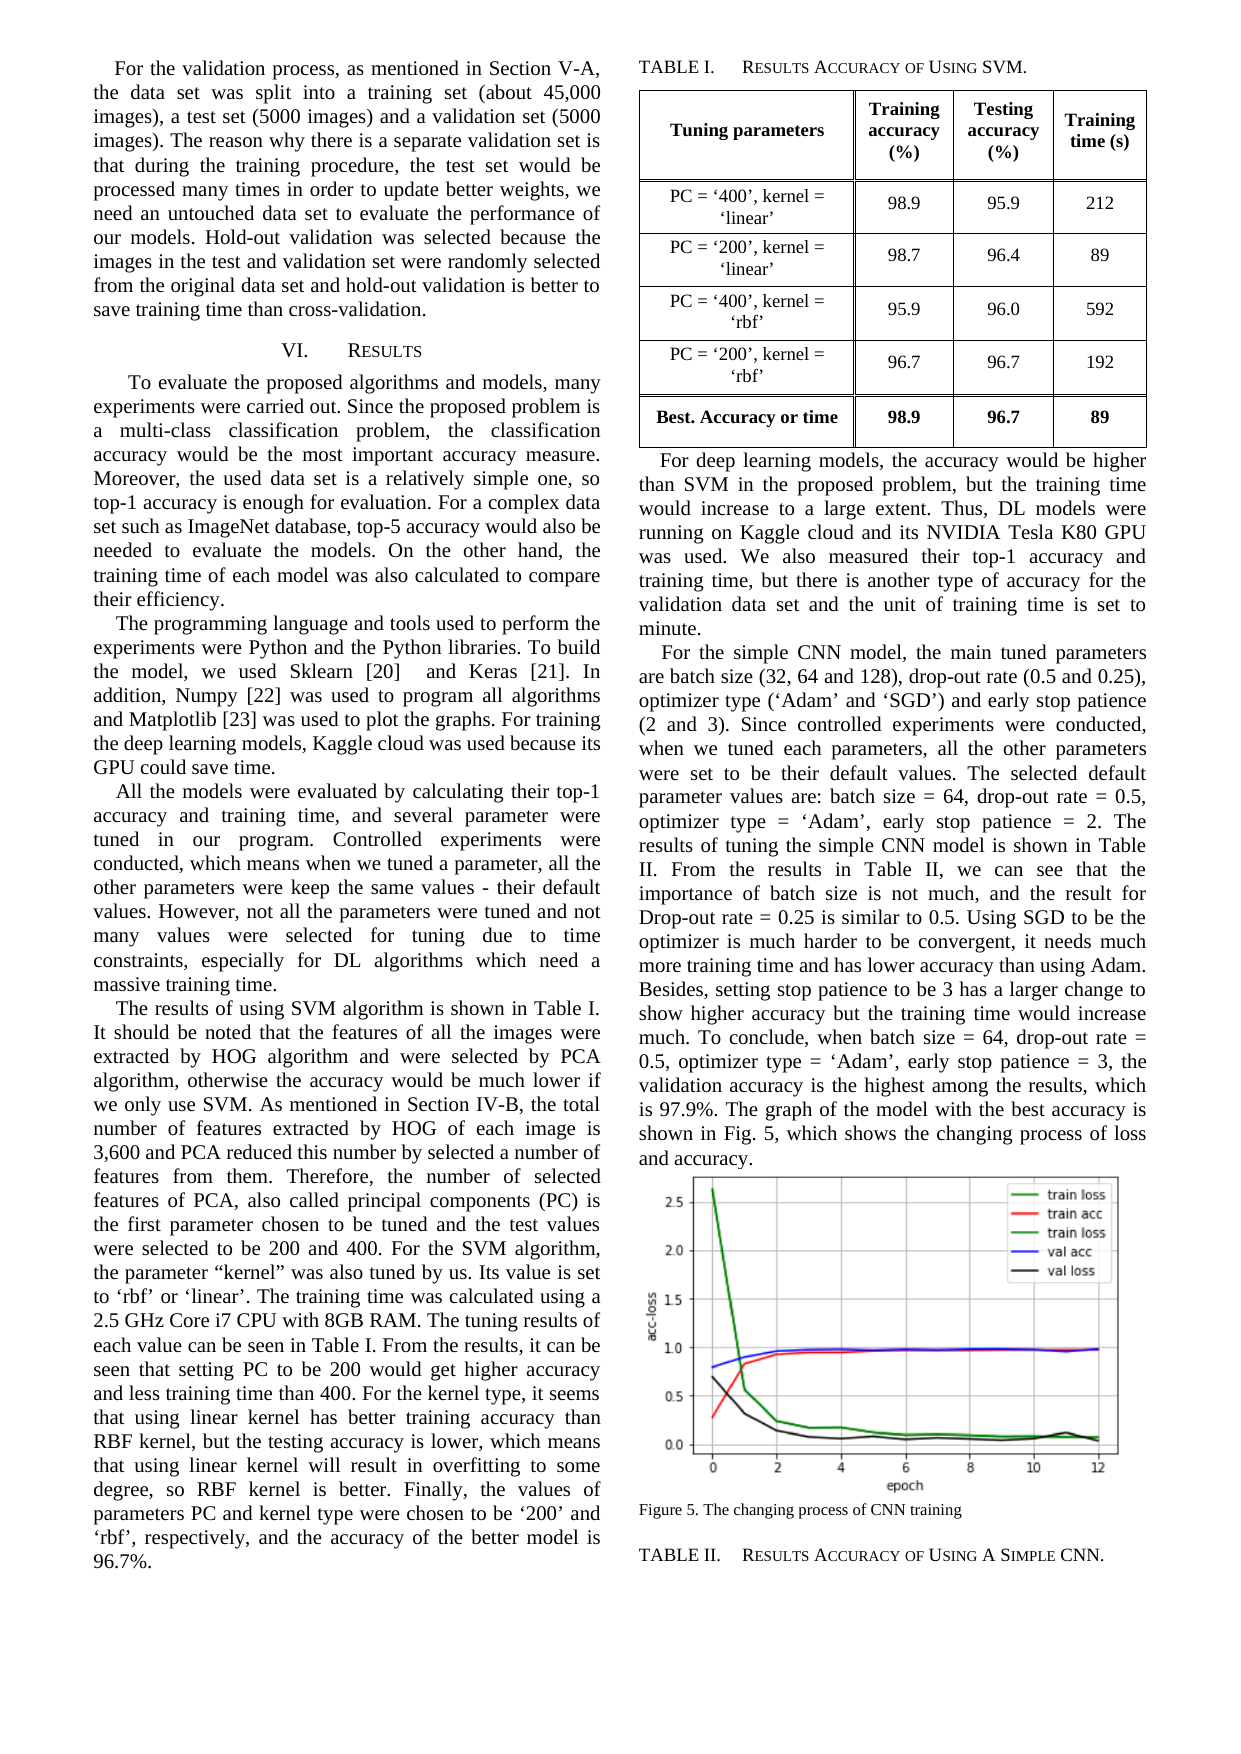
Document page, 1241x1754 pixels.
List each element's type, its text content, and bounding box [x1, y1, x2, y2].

table_cell 95.9 [954, 182, 1053, 232]
table_cell 98.7 [856, 234, 953, 286]
picture [638, 1169, 1129, 1500]
table_cell PC = ‘400’, kernel = ‘rbf’ [640, 287, 853, 340]
table_header Testing accuracy (%) [954, 91, 1053, 179]
table_cell 96.0 [954, 287, 1053, 340]
text To evaluate the proposed algorithms and models, many experiments were carried out. Since the proposed problem is a multi-class classification problem, the classification accuracy would be the most important accuracy measure. Moreover, the used data set is a relatively simple one, so top-1 accuracy is enough for evaluation. For a complex data set such as ImageNet database, top-5 accuracy would also be needed to evaluate the models. On the other hand, the training time of each model was also calculated to compare their efficiency. [93, 370, 601, 611]
table_header Training time (s) [1054, 91, 1146, 179]
table_cell 89 [1054, 397, 1146, 447]
table_cell 98.9 [856, 182, 953, 232]
table_cell PC = ‘200’, kernel = ‘linear’ [640, 234, 853, 286]
table_cell 96.7 [856, 341, 953, 393]
table_header Training accuracy (%) [856, 91, 953, 179]
text For deep learning models, the accuracy would be higher than SVM in the proposed problem, but the training time would increase to a large extent. Thus, DL models were running on Kaggle cloud and its NVIDIA Tesla K80 GPU was used. We also measured their top-1 accuracy and training time, but there is another type of accuracy for the validation data set and the unit of training time is set to minute. [639, 448, 1147, 640]
text The programming language and tools used to perform the experiments were Python and the Python libraries. To build the model, we used Sklearn [20] and Keras [21]. In addition, Numpy [22] was used to program all algorithms and Matplotlib [23] was used to plot the graphs. For training the deep learning models, Kaggle cloud was used because its GPU could save time. [93, 611, 601, 779]
text All the models were evaluated by calculating their top-1 accuracy and training time, and several parameter were tuned in our program. Controlled experiments were conducted, which means when we tuned a parameter, all the other parameters were keep the same values - their default values. However, not all the parameters were tuned and not many values were selected for tuning due to time constraints, especially for DL algorithms which need a massive training time. [93, 779, 601, 996]
table_cell 192 [1054, 341, 1146, 393]
table_cell 89 [1054, 234, 1146, 286]
table_cell 212 [1054, 182, 1146, 232]
table_cell 592 [1054, 287, 1146, 340]
table_cell 98.9 [856, 397, 953, 447]
table_cell 95.9 [856, 287, 953, 340]
table_cell 96.7 [954, 397, 1053, 447]
text Figure 5. The changing process of CNN training [639, 1499, 1147, 1518]
text For the simple CNN model, the main tuned parameters are batch size (32, 64 and 128), drop-out rate (0.5 and 0.25), optimizer type (‘Adam’ and ‘SGD’) and early stop patience (2 and 3). Since controlled experiments were conducted, when we tuned each parameters, all the other parameters were set to be their default values. The selected default parameter values are: batch size = 64, drop-out rate = 0.5, optimizer type = ‘Adam’, early stop patience = 2. The results of tuning the simple CNN model is shown in Table II. From the results in Table II, we can see that the importance of batch size is not much, and the result for Drop-out rate = 0.25 is similar to 0.5. Using SGD to be the optimizer is much harder to be convergent, it needs much more training time and has lower accuracy than using Adam. Besides, setting stop patience to be 3 has a larger change to show higher accuracy but the training time would increase much. To conclude, when batch size = 64, drop-out rate = 0.5, optimizer type = ‘Adam’, early stop patience = 3, the validation accuracy is the highest among the results, which is 97.9%. The graph of the model with the best accuracy is shown in Fig. 5, which shows the changing process of loss and accuracy. [639, 640, 1147, 1169]
text Results Accuracy of Using SVM. [639, 56, 1147, 78]
table_header Tuning parameters [640, 91, 853, 179]
text The results of using SVM algorithm is shown in Table I. It should be noted that the features of all the images were extracted by HOG algorithm and were selected by PCA algorithm, otherwise the accuracy would be much lower if we only use SVM. As mentioned in Section IV-B, the total number of features extracted by HOG of each image is 3,600 and PCA reduced this number by selected a number of features from them. Therefore, the number of selected features of PCA, also called principal components (PC) is the first parameter chosen to be tuned and the test values were selected to be 200 and 400. For the SVM algorithm, the parameter “kernel” was also tuned by us. Its value is set to ‘rbf’ or ‘linear’. The training time was calculated using a 2.5 GHz Core i7 CPU with 8GB RAM. The tuning results of each value can be seen in Table I. From the results, it can be seen that setting PC to be 200 would get higher accuracy and less training time than 400. For the kernel type, it seems that using linear kernel has better training accuracy than RBF kernel, but the testing accuracy is lower, which means that using linear kernel will result in overfitting to some degree, so RBF kernel is better. Finally, the values of parameters PC and kernel type were chosen to be ‘200’ and ‘rbf’, respectively, and the accuracy of the better model is 96.7%. [93, 996, 601, 1573]
table_cell PC = ‘200’, kernel = ‘rbf’ [640, 341, 853, 393]
table_cell 96.4 [954, 234, 1053, 286]
table_cell 96.7 [954, 341, 1053, 393]
text Results Accuracy of Using A Simple CNN. [639, 1543, 1147, 1565]
table_cell Best. Accuracy or time [640, 397, 853, 447]
subtitle Results [93, 338, 601, 362]
text For the validation process, as mentioned in Section V-A, the data set was split into a training set (about 45,000 images), a test set (5000 images) and a validation set (5000 images). The reason why there is a separate validation set is that during the training procedure, the test set would be processed many times in order to update better weights, we need an untouched data set to evaluate the performance of our models. Hold-out validation was selected because the images in the test and validation set were randomly selected from the original data set and hold-out validation is better to save training time than cross-validation. [93, 56, 601, 321]
table_cell PC = ‘400’, kernel = ‘linear’ [640, 182, 853, 232]
